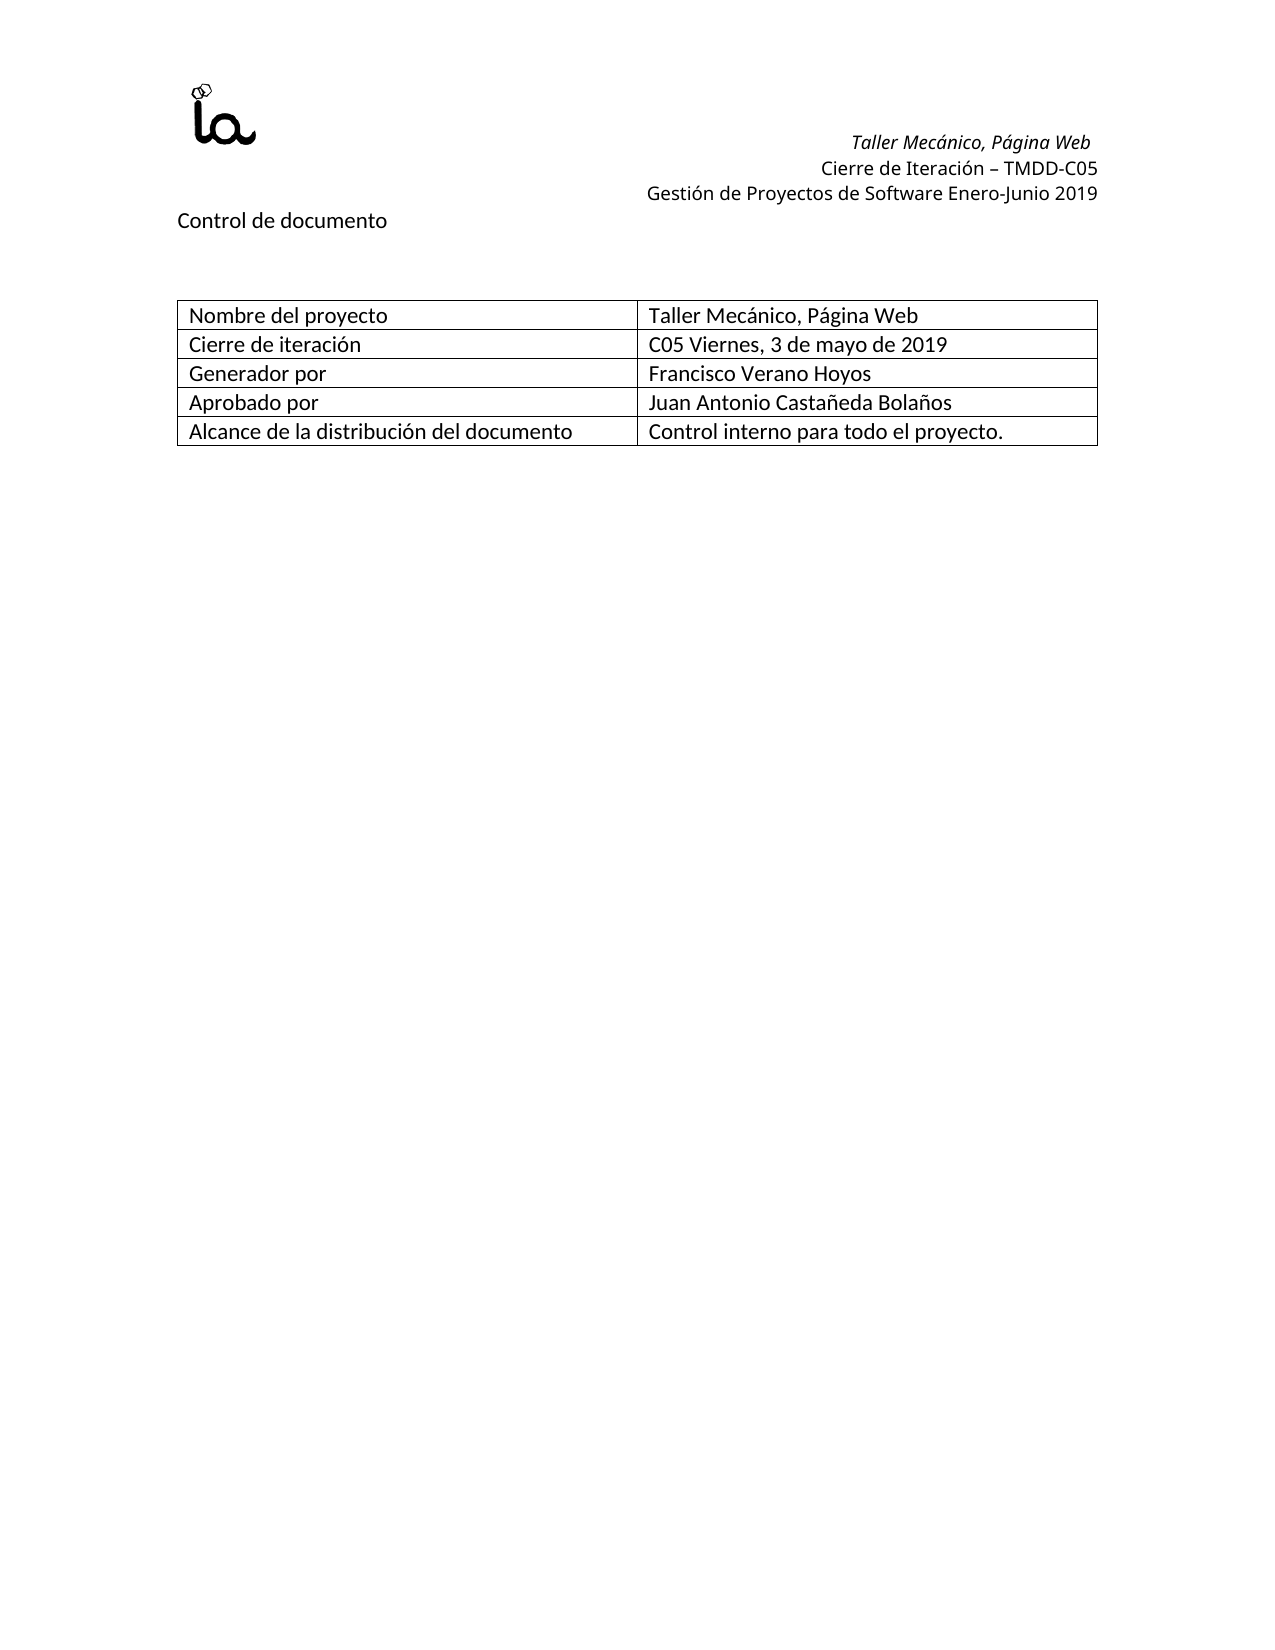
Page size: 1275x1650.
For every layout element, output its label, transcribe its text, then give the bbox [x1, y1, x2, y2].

table_header Taller Mecánico, Página Web [638, 301, 1097, 329]
table_header Nombre del proyecto [178, 301, 637, 329]
table_cell Cierre de iteración [178, 330, 637, 358]
table_cell Francisco Verano Hoyos [638, 359, 1097, 387]
table_cell Control interno para todo el proyecto. [638, 417, 1097, 445]
table_cell C05 Viernes, 3 de mayo de 2019 [638, 330, 1097, 358]
table_cell Alcance de la distribución del documento [178, 417, 637, 445]
text Control de documento [177, 206, 1098, 234]
picture [182, 73, 265, 150]
table_cell Aprobado por [178, 388, 637, 416]
table_cell Juan Antonio Castañeda Bolaños [638, 388, 1097, 416]
table_cell Generador por [178, 359, 637, 387]
